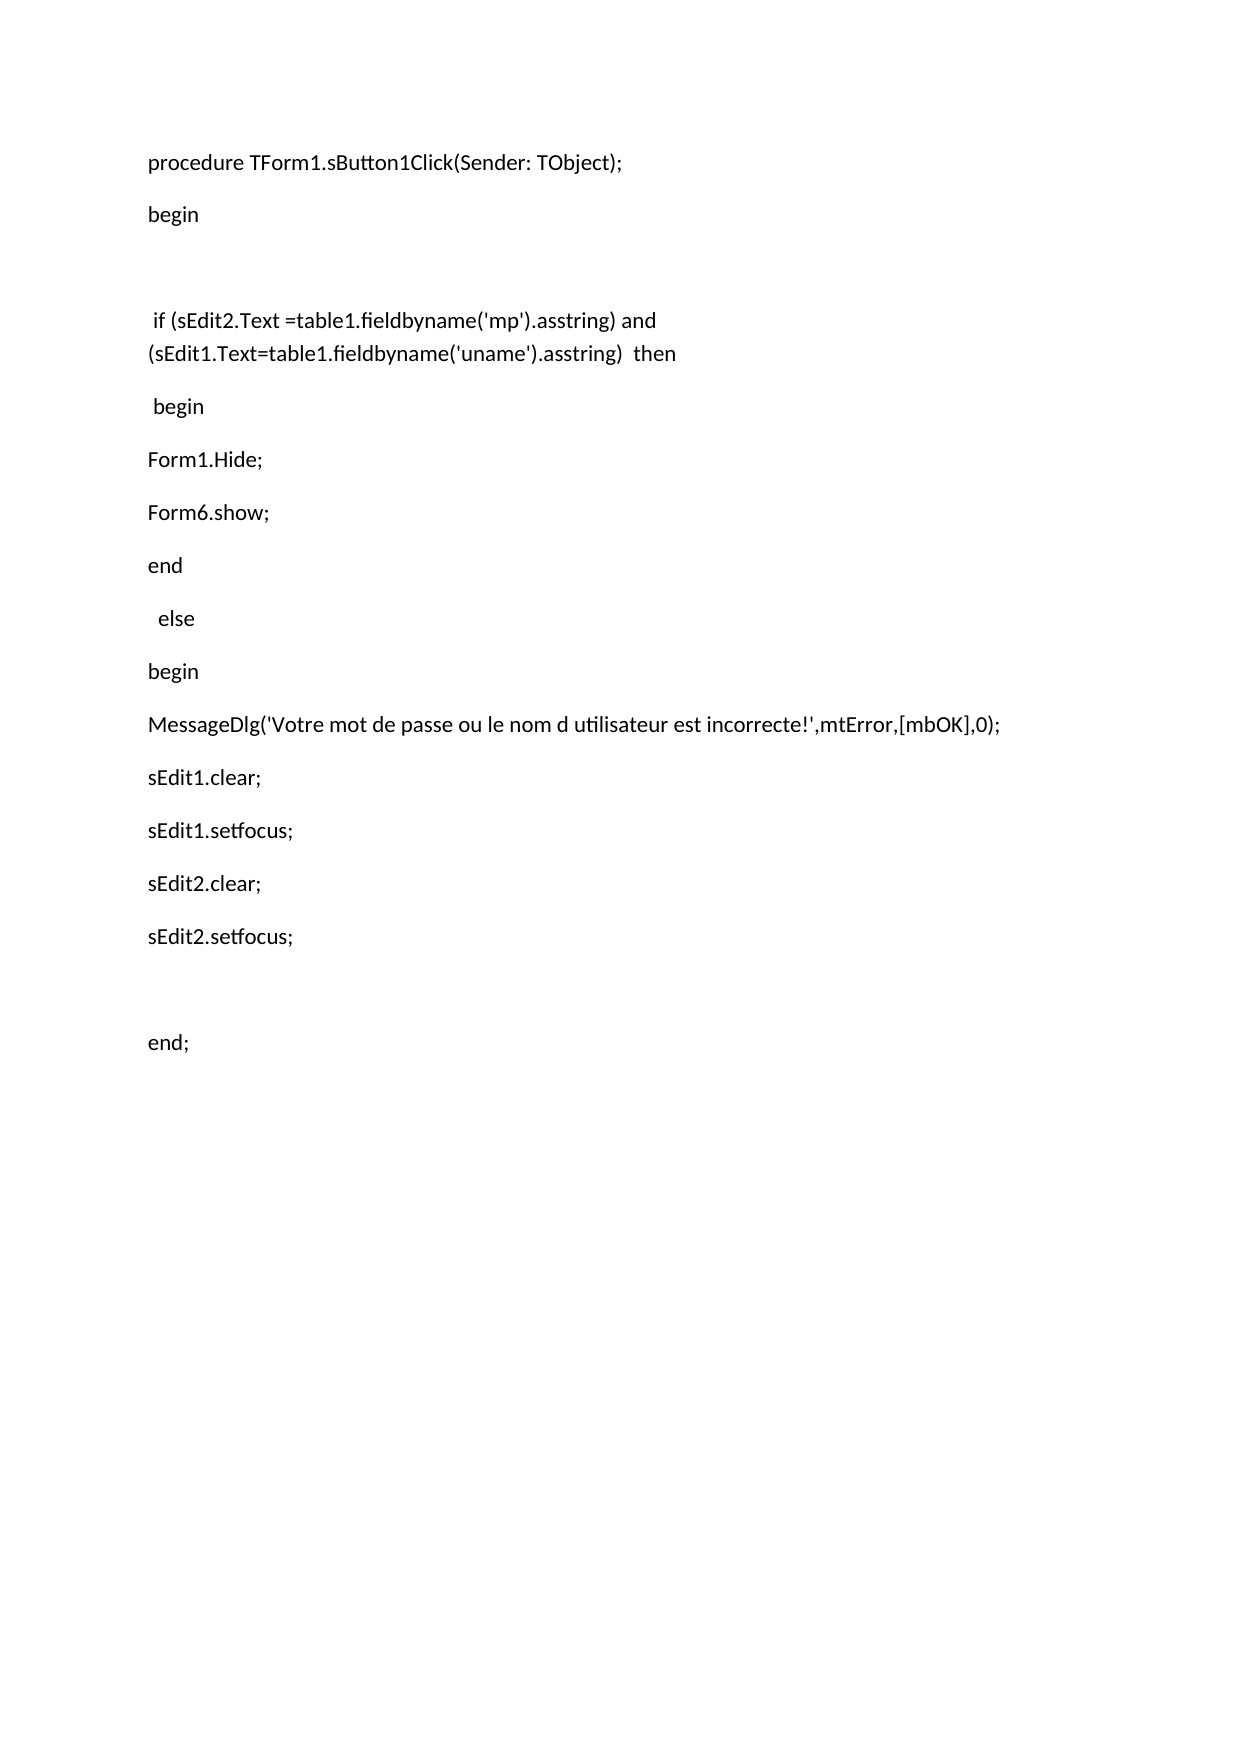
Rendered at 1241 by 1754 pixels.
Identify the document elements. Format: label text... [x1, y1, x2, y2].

text begin [148, 392, 1093, 420]
text begin [148, 201, 1093, 229]
text if (sEdit2.Text =table1.fieldbyname('mp').asstring) and (sEdit1.Text=table1.fieldbyname('uname').asstring) then [148, 307, 1093, 367]
text sEdit2.setfocus; [148, 922, 1093, 950]
text Form1.Hide; [148, 445, 1093, 473]
text MessageDlg('Votre mot de passe ou le nom d utilisateur est incorrecte!',mtError,[mbOK],0); [148, 710, 1093, 738]
text sEdit1.clear; [148, 763, 1093, 791]
text procedure TForm1.sButton1Click(Sender: TObject); [148, 148, 1093, 176]
text sEdit2.clear; [148, 869, 1093, 897]
text begin [148, 657, 1093, 685]
text Form6.show; [148, 498, 1093, 526]
text end [148, 551, 1093, 579]
text end; [148, 1028, 1093, 1056]
text else [148, 604, 1093, 632]
text sEdit1.setfocus; [148, 816, 1093, 844]
